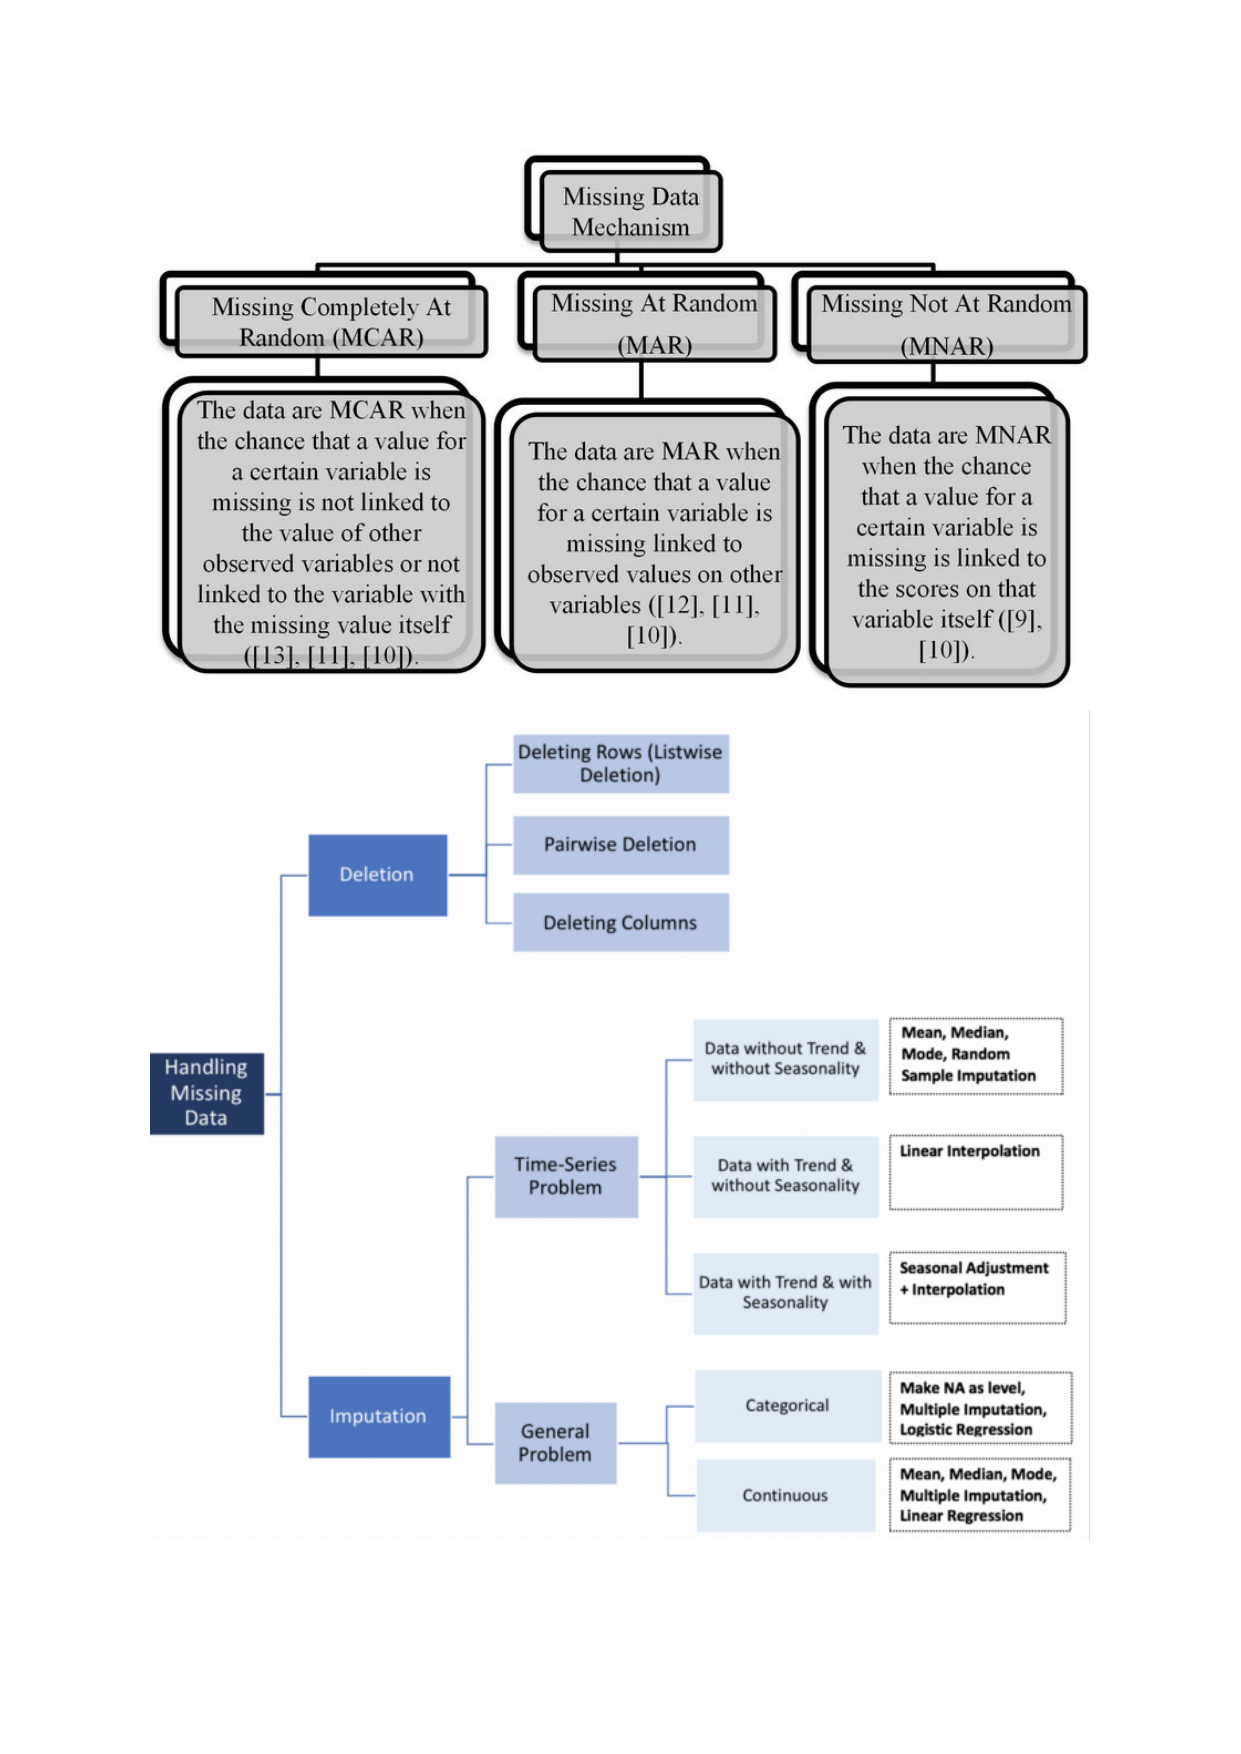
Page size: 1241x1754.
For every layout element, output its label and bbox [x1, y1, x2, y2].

picture [150, 150, 1091, 692]
picture [150, 710, 1091, 1541]
